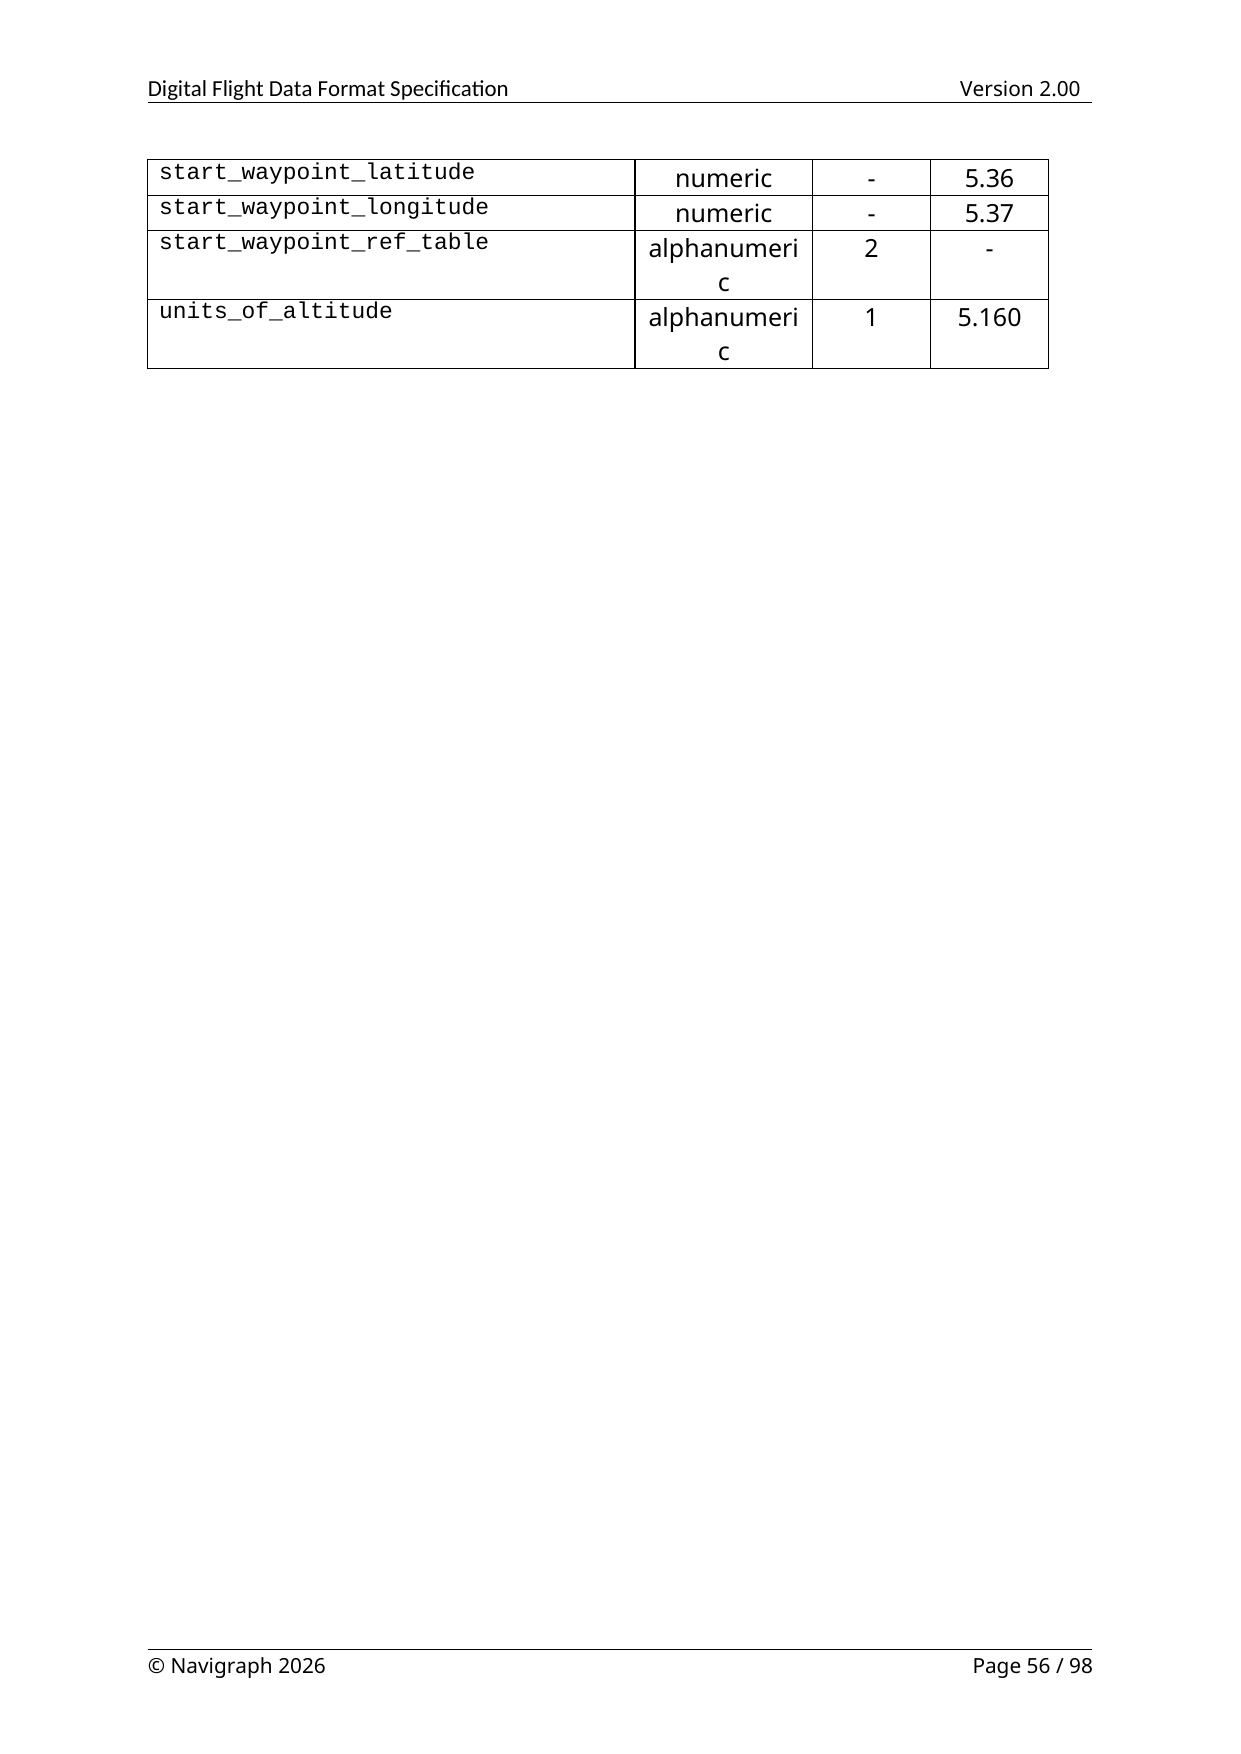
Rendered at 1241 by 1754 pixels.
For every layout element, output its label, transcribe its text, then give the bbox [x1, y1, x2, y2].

table_cell - [813, 160, 930, 194]
table_cell alphanumeric [636, 231, 812, 299]
table_cell numeric [636, 160, 812, 194]
table_cell numeric [636, 196, 812, 229]
table_cell - [813, 196, 930, 229]
table_cell start_waypoint_ref_table [148, 231, 634, 299]
table_cell - [931, 231, 1048, 299]
table_cell start_waypoint_longitude [148, 196, 634, 229]
table_cell start_waypoint_latitude [148, 160, 634, 194]
table_cell units_of_altitude [148, 300, 634, 368]
table_cell 5.160 [931, 300, 1048, 368]
table_cell 1 [813, 300, 930, 368]
table_cell alphanumeric [636, 300, 812, 368]
table_cell 2 [813, 231, 930, 299]
table_cell 5.36 [931, 160, 1048, 194]
table_cell 5.37 [931, 196, 1048, 229]
